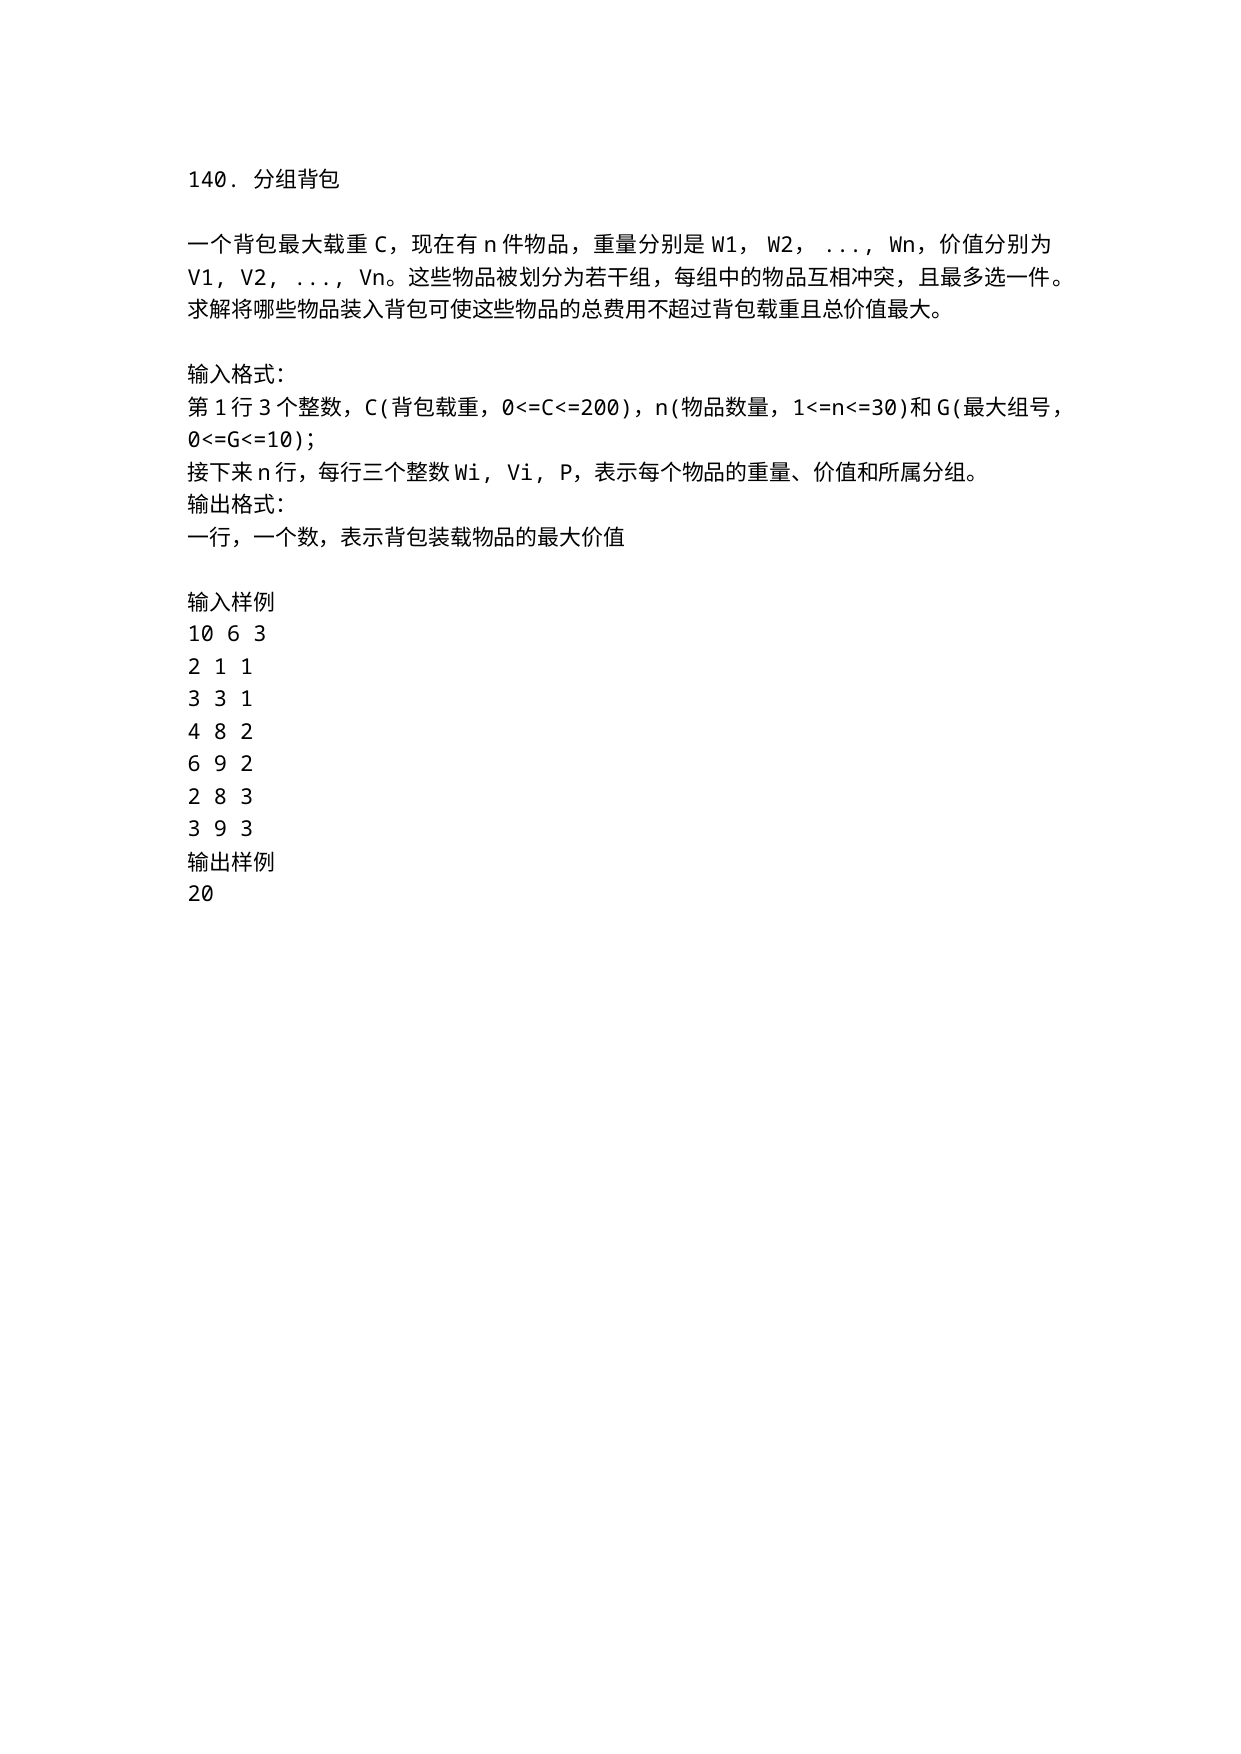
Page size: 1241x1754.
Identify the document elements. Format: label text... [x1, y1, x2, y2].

text 10 6 3 [187, 617, 1053, 649]
text 3 3 1 [187, 682, 1053, 714]
text 一行，一个数，表示背包装载物品的最大价值 [187, 519, 1053, 552]
text 140. 分组背包 [187, 162, 1053, 194]
text 4 8 2 [187, 714, 1053, 747]
text 20 [187, 877, 1053, 909]
text 输出格式： [187, 487, 1053, 519]
text 输出样例 [187, 844, 1053, 877]
text 2 1 1 [187, 649, 1053, 682]
text 6 9 2 [187, 747, 1053, 779]
text 输入样例 [187, 584, 1053, 617]
text 3 9 3 [187, 812, 1053, 844]
text 接下来n行，每行三个整数Wi, Vi, P，表示每个物品的重量、价值和所属分组。 [187, 454, 1053, 487]
text 第1行3个整数，C(背包载重，0<=C<=200)，n(物品数量，1<=n<=30)和G(最大组号，0<=G<=10)； [187, 389, 1053, 454]
text 2 8 3 [187, 779, 1053, 812]
text 输入格式： [187, 357, 1053, 389]
text 一个背包最大载重C，现在有n件物品，重量分别是W1， W2， ..., Wn，价值分别为V1, V2, ..., Vn。这些物品被划分为若干组，每组中的物品互相冲突，且最多选一件。求解将哪些物品装入背包可使这些物品的总费用不超过背包载重且总价值最大。 [187, 227, 1053, 324]
